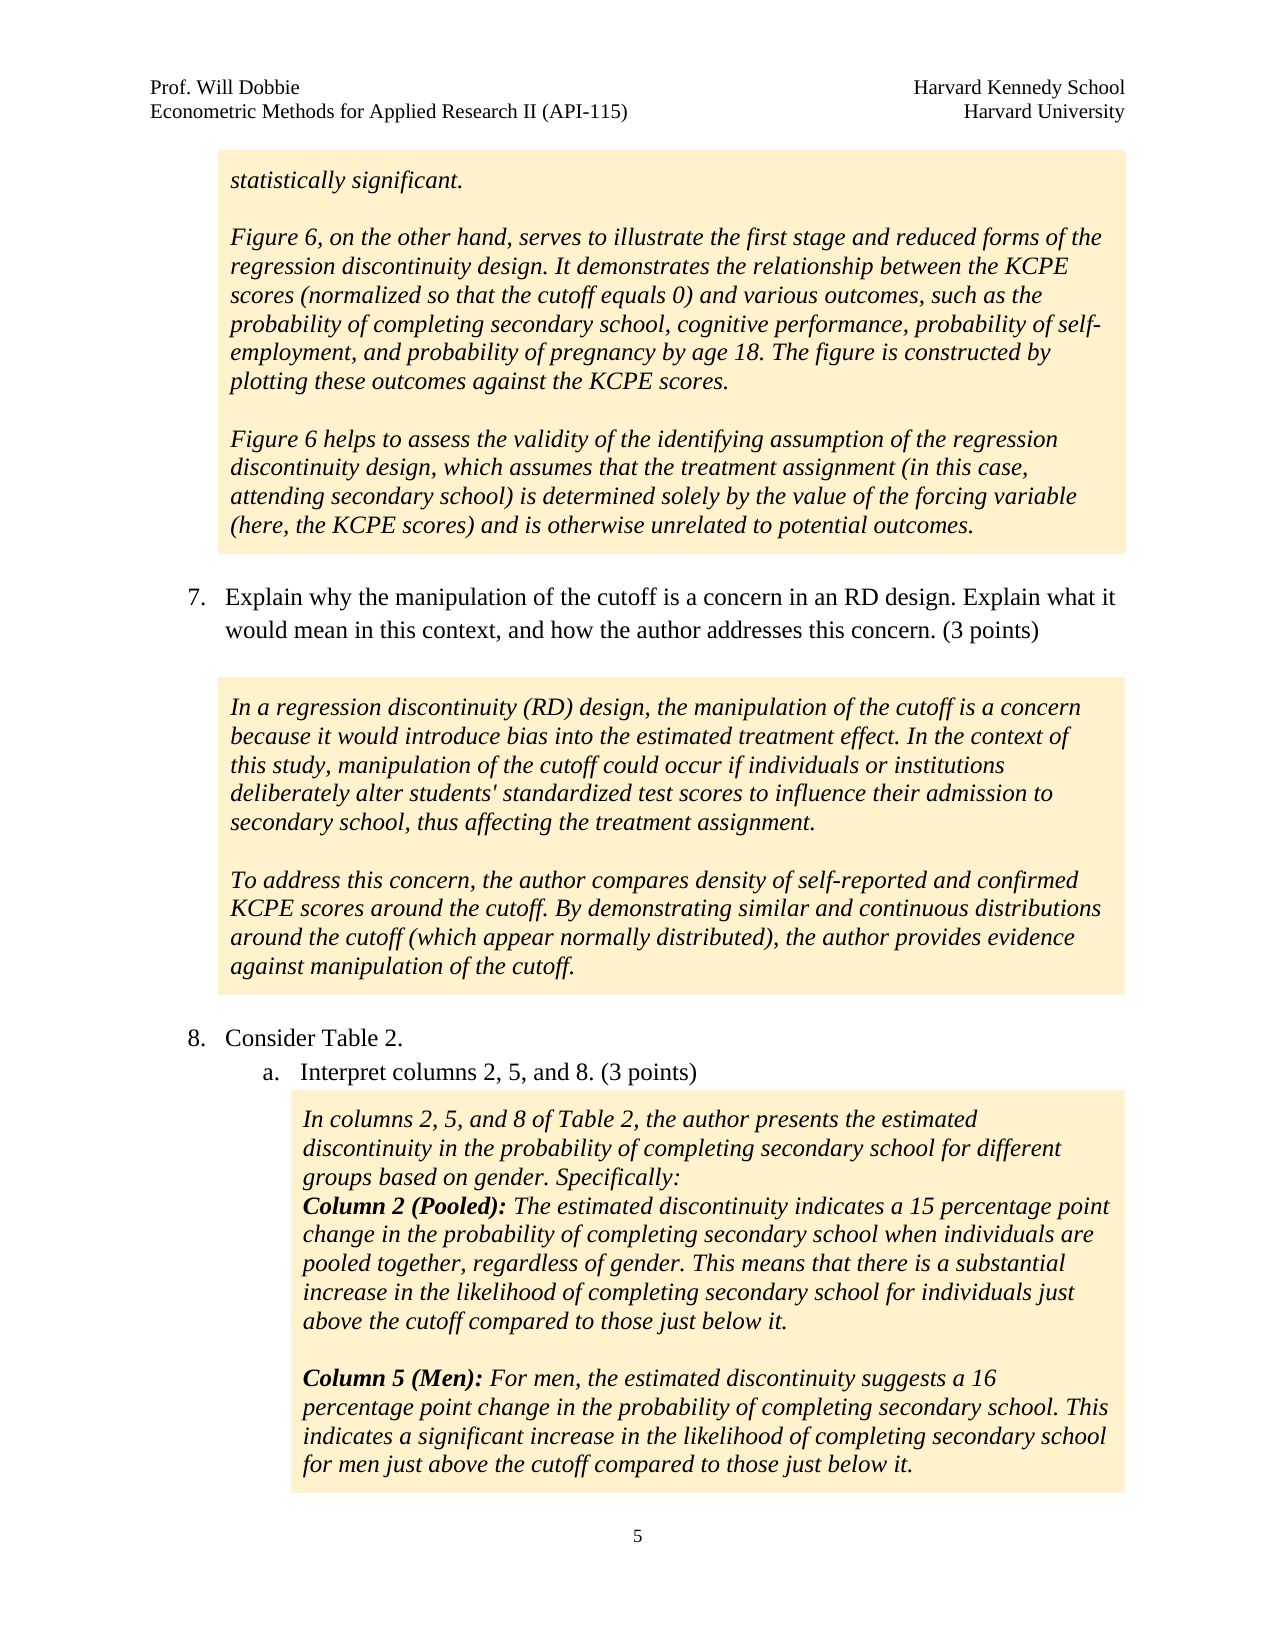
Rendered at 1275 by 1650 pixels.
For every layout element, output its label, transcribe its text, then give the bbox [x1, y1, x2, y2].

list Consider Table 2. [187, 1023, 1125, 1052]
table_header In a regression discontinuity (RD) design, the manipulation of the cutoff is a concern because it would introduce bias into the estimated treatment effect. In the context of this study, manipulation of the cutoff could occur if individuals or institutions deliberately alter students' standardized test scores to influence their admission to secondary school, thus affecting the treatment assignment. To address this concern, the author compares density of self-reported and confirmed KCPE scores around the cutoff. By demonstrating similar and continuous distributions around the cutoff (which appear normally distributed), the author provides evidence against manipulation of the cutoff. [218, 677, 1125, 995]
list Interpret columns 2, 5, and 8. (3 points) [262, 1057, 1125, 1085]
list Explain why the manipulation of the cutoff is a concern in an RD design. Explain what it would mean in this context, and how the author addresses this concern. (3 points) [187, 582, 1125, 644]
